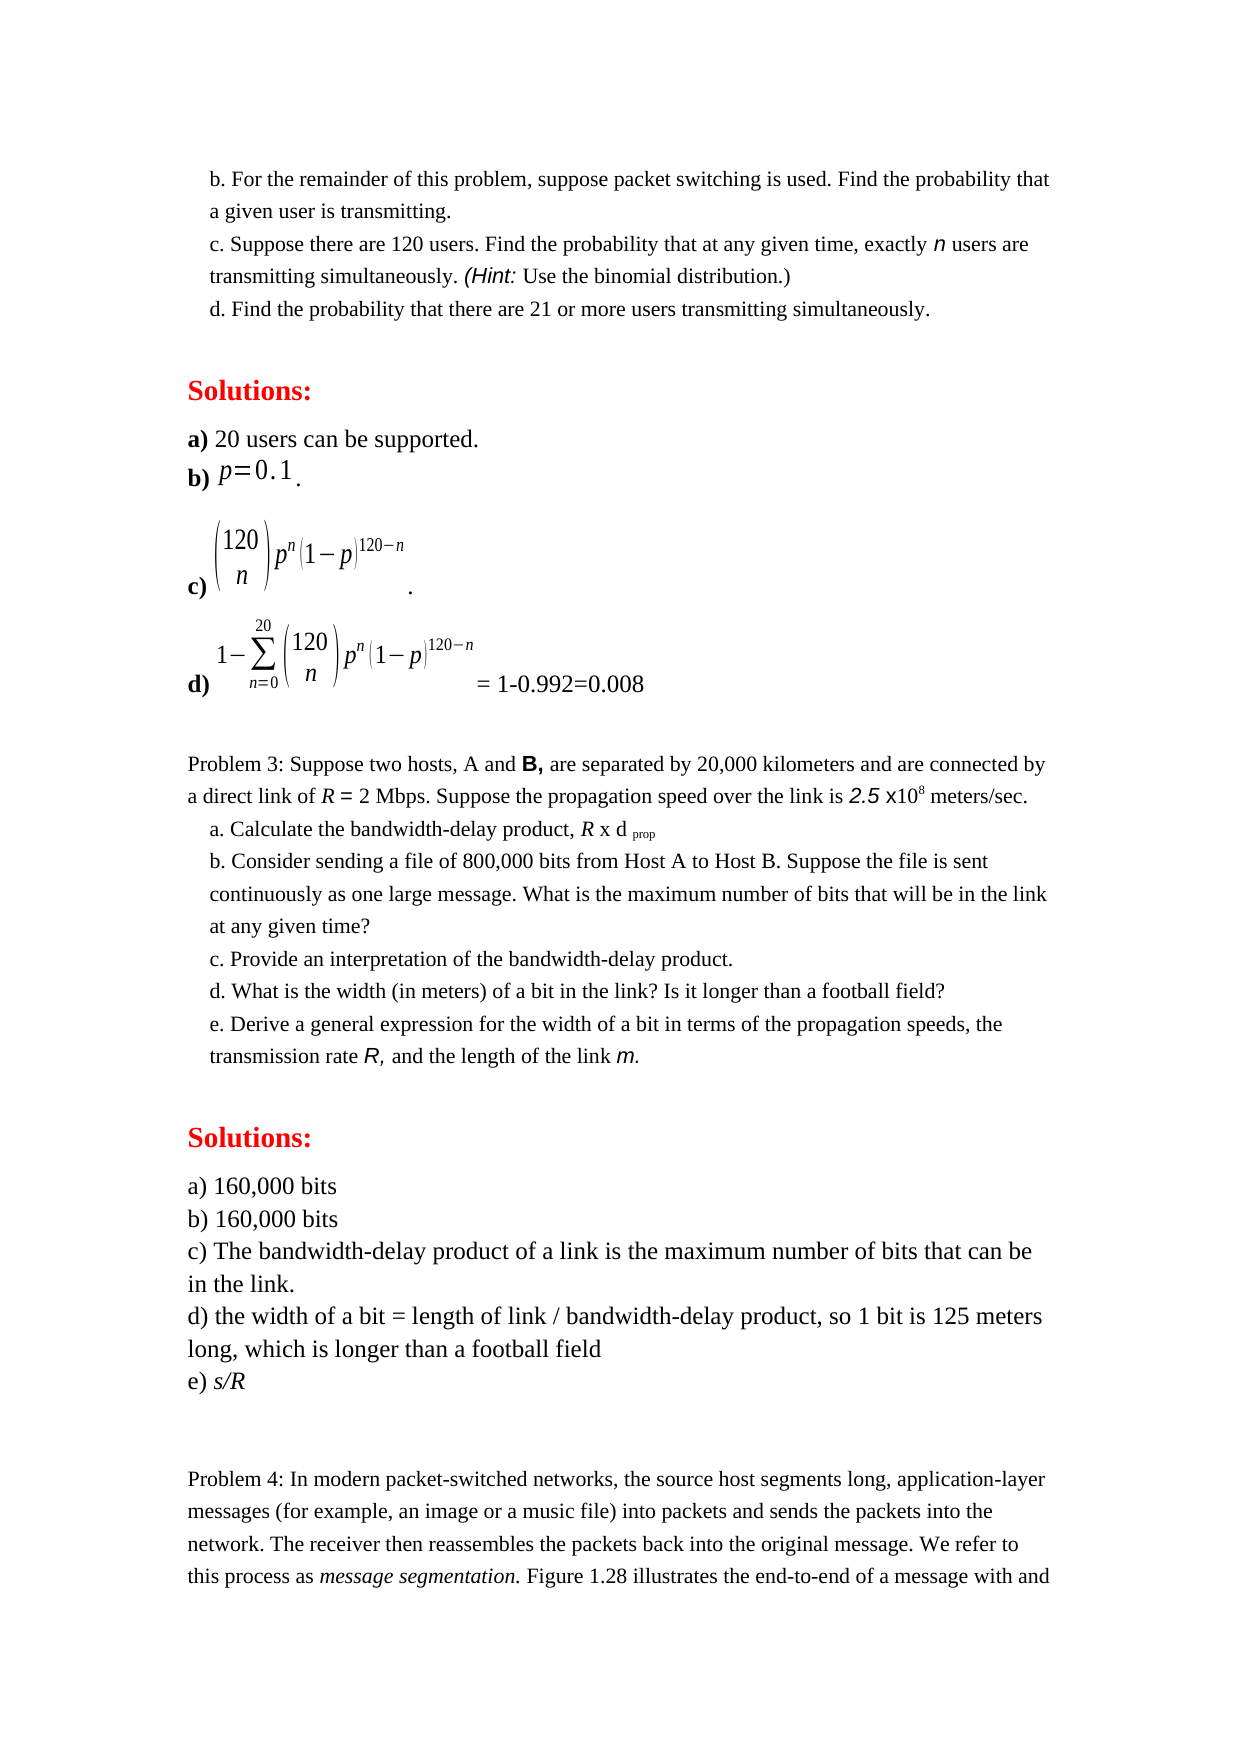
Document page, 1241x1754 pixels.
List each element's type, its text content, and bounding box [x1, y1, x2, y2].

subtitle e) s/R [187, 1364, 1053, 1397]
text b. Consider sending a file of 800,000 bits from Host A to Host B. Suppose the file is sent continuously as one large message. What is the maximum number of bits that will be in the link at any given time? [209, 844, 1053, 942]
text Solutions: [187, 357, 1053, 422]
subtitle d) = 1-0.992=0.008 [187, 617, 1053, 714]
text Solutions: [187, 1104, 1053, 1169]
subtitle a) 20 users can be supported. [187, 422, 1053, 454]
subtitle c) The bandwidth-delay product of a link is the maximum number of bits that can be in the link. [187, 1234, 1053, 1299]
text c. Suppose there are 120 users. Find the probability that at any given time, exactly n users are transmitting simultaneously. (Hint: Use the binomial distribution.) [209, 227, 1053, 292]
text b. For the remainder of this problem, suppose packet switching is used. Find the probability that a given user is transmitting. [209, 162, 1053, 227]
text Problem 3: Suppose two hosts, A and B, are separated by 20,000 kilometers and are connected by a direct link of R = 2 Mbps. Suppose the propagation speed over the link is 2.5 x108 meters/sec. [187, 747, 1053, 812]
subtitle d) the width of a bit = length of link / bandwidth-delay product, so 1 bit is 125 meters long, which is longer than a football field [187, 1299, 1053, 1364]
subtitle b) 160,000 bits [187, 1202, 1053, 1234]
text d. Find the probability that there are 21 or more users transmitting simultaneously. [209, 292, 1053, 324]
text a. Calculate the bandwidth-delay product, R x d prop [209, 812, 1053, 844]
subtitle a) 160,000 bits [187, 1169, 1053, 1202]
text e. Derive a general expression for the width of a bit in terms of the propagation speeds, the transmission rate R, and the length of the link m. [209, 1007, 1053, 1072]
text d. What is the width (in meters) of a bit in the link? Is it longer than a football field? [209, 974, 1053, 1007]
subtitle c) . [187, 519, 1053, 617]
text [187, 1462, 1053, 1592]
text c. Provide an interpretation of the bandwidth-delay product. [209, 942, 1053, 974]
subtitle b) . [187, 454, 1053, 519]
